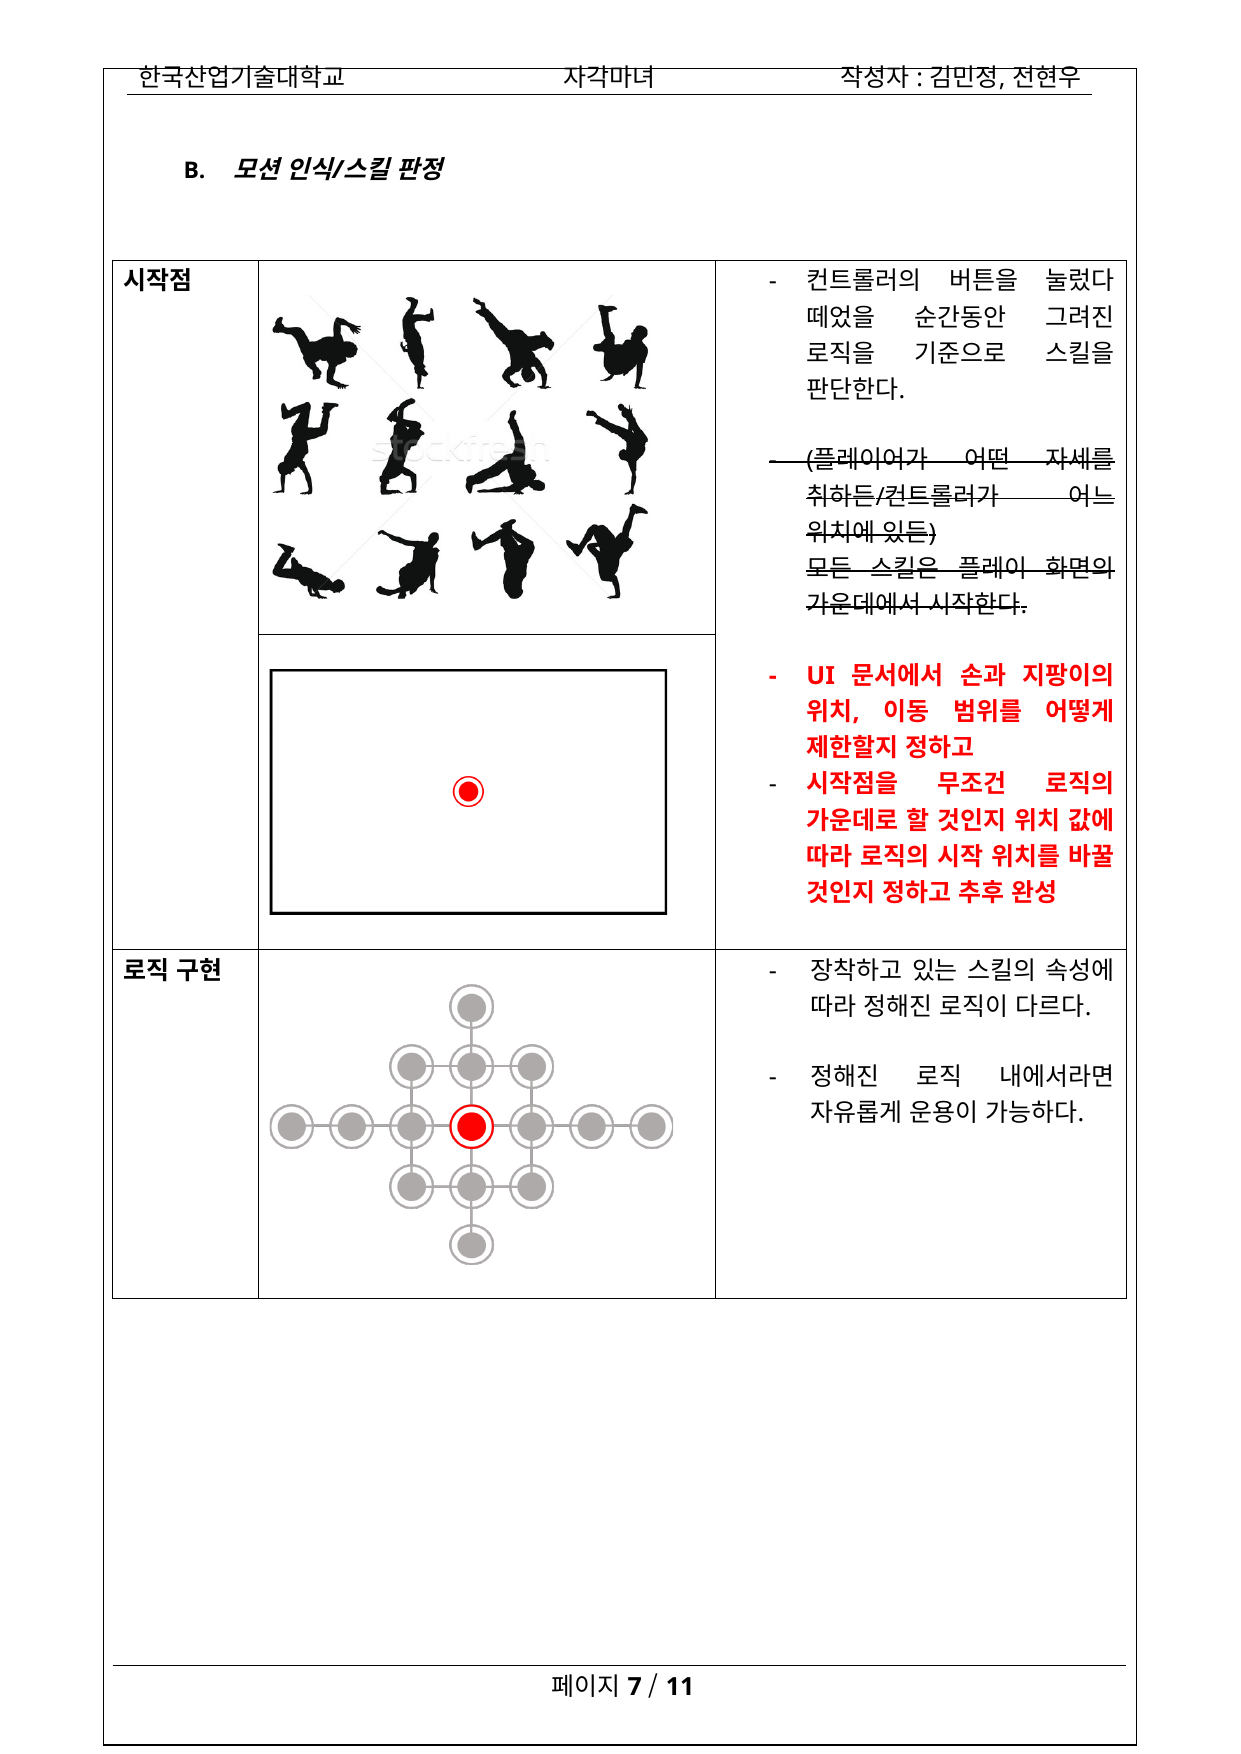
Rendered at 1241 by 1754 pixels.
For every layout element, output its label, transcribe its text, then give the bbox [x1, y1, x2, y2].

subtitle 모션 인식/스킬 판정 [183, 150, 1128, 186]
picture [269, 984, 674, 1265]
table_cell [259, 950, 715, 1298]
table_cell 장착하고 있는 스킬의 속성에 따라 정해진 로직이 다르다. 정해진 로직 내에서라면 자유롭게 운용이 가능하다. [716, 950, 1126, 1298]
table_cell [259, 635, 715, 949]
picture [269, 669, 668, 915]
table_header [259, 261, 715, 634]
table_header 시작점 [113, 261, 258, 949]
picture [269, 295, 651, 600]
table_header 컨트롤러의 버튼을 눌렀다 떼었을 순간동안 그려진 로직을 기준으로 스킬을 판단한다. (플레이어가 어떤 자세를 취하든/컨트롤러가 어느 위치에 있든) 모든 스킬은 플레이 화면의 가운데에서 시작한다. UI 문서에서 손과 지팡이의 위치, 이동 범위를 어떻게 제한할지 정하고 시작점을 무조건 로직의 가운데로 할 것인지 위치 값에 따라 로직의 시작 위치를 바꿀 것인지 정하고 추후 완성 [716, 261, 1126, 949]
table_cell 로직 구현 [113, 950, 258, 1298]
